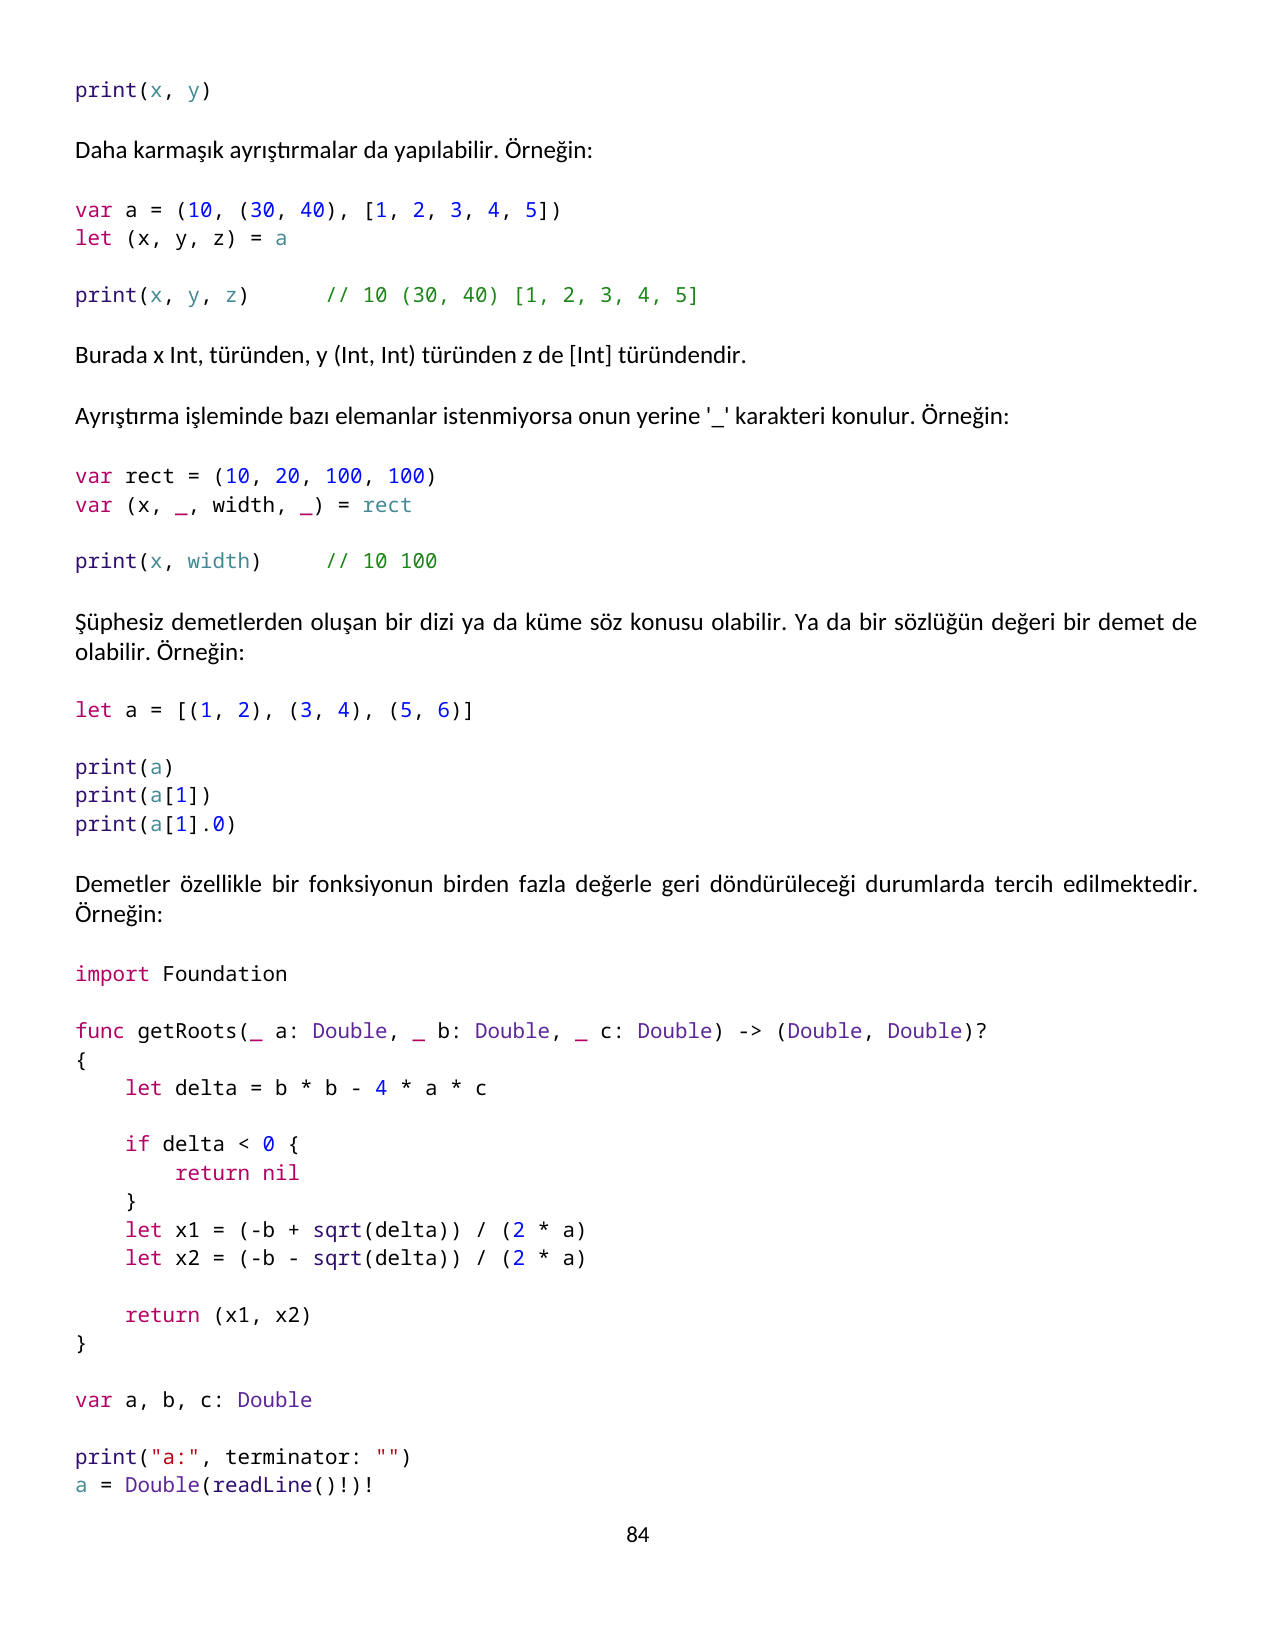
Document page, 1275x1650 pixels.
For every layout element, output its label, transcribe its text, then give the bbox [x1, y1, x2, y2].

text var rect = (10, 20, 100, 100) [75, 461, 1200, 490]
text Daha karmaşık ayrıştırmalar da yapılabilir. Örneğin: [75, 134, 1200, 164]
text print(a[1].0) [75, 809, 1200, 837]
text Burada x Int, türünden, y (Int, Int) türünden z de [Int] türündendir. [75, 339, 1200, 370]
text print(x, y) [75, 75, 1200, 103]
text print(x, y, z) // 10 (30, 40) [1, 2, 3, 4, 5] [75, 280, 1200, 309]
text } [75, 1186, 1200, 1215]
text let x1 = (-b + sqrt(delta)) / (2 * a) [75, 1215, 1200, 1243]
text { [75, 1045, 1200, 1073]
text } [75, 1328, 1200, 1357]
text Demetler özellikle bir fonksiyonun birden fazla değerle geri döndürüleceği durumlarda tercih edilmektedir. Örneğin: [75, 868, 1200, 929]
text print(a[1]) [75, 780, 1200, 809]
text func getRoots(_ a: Double, _ b: Double, _ c: Double) -> (Double, Double)? [75, 1016, 1200, 1045]
text print("a:", terminator: "") [75, 1442, 1200, 1470]
text let a = [(1, 2), (3, 4), (5, 6)] [75, 695, 1200, 723]
text Ayrıştırma işleminde bazı elemanlar istenmiyorsa onun yerine '_' karakteri konulur. Örneğin: [75, 400, 1200, 431]
text return (x1, x2) [75, 1300, 1200, 1328]
text var a = (10, (30, 40), [1, 2, 3, 4, 5]) [75, 195, 1200, 223]
text let x2 = (-b - sqrt(delta)) / (2 * a) [75, 1243, 1200, 1272]
text if delta < 0 { [75, 1129, 1200, 1158]
text print(x, width) // 10 100 [75, 547, 1200, 575]
text a = Double(readLine()!)! [75, 1470, 1200, 1499]
text print(a) [75, 752, 1200, 780]
text Şüphesiz demetlerden oluşan bir dizi ya da küme söz konusu olabilir. Ya da bir sözlüğün değeri bir demet de olabilir. Örneğin: [75, 606, 1200, 667]
text import Foundation [75, 959, 1200, 988]
text let delta = b * b - 4 * a * c [75, 1073, 1200, 1102]
text var a, b, c: Double [75, 1385, 1200, 1413]
text return nil [75, 1158, 1200, 1186]
text let (x, y, z) = a [75, 223, 1200, 252]
text var (x, _, width, _) = rect [75, 490, 1200, 518]
